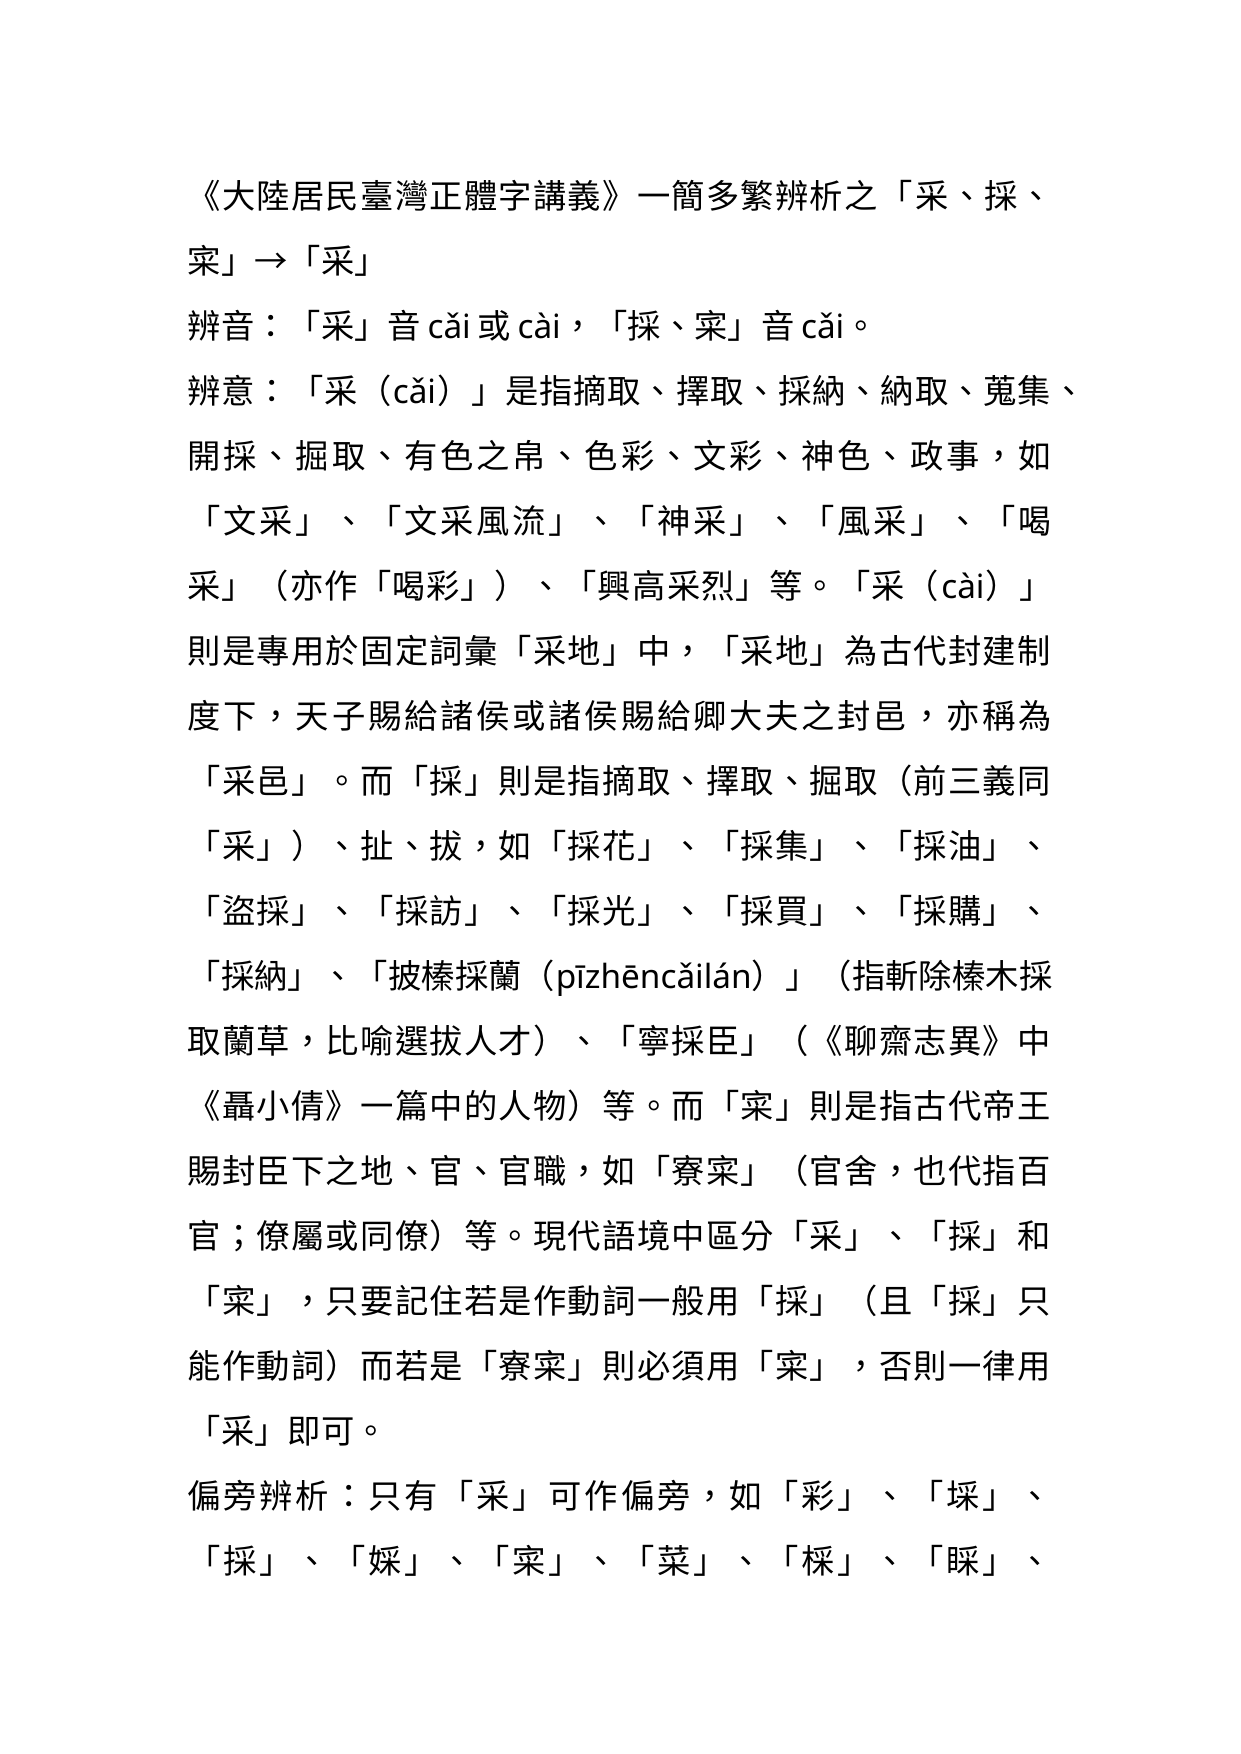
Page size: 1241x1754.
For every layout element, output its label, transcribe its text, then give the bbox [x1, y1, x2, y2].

text 辨意：「采（cǎi）」是指摘取、擇取、採納、納取、蒐集、開採、掘取、有色之帛、色彩、文彩、神色、政事，如「文采」、「文采風流」、「神采」、「風采」、「喝采」（亦作「喝彩」）、「興高采烈」等。「采（cài）」則是專用於固定詞彙「采地」中，「采地」為古代封建制度下，天子賜給諸侯或諸侯賜給卿大夫之封邑，亦稱為「采邑」。而「採」則是指摘取、擇取、掘取（前三義同「采」）、扯、拔，如「採花」、「採集」、「採油」、「盜採」、「採訪」、「採光」、「採買」、「採購」、「採納」、「披榛採蘭（pīzhēncǎilán）」（指斬除榛木採取蘭草，比喻選拔人才）、「寧採臣」（《聊齋志異》中《聶小倩》一篇中的人物）等。而「寀」則是指古代帝王賜封臣下之地、官、官職，如「寮寀」（官舍，也代指百官；僚屬或同僚）等。現代語境中區分「采」、「採」和「寀」，只要記住若是作動詞一般用「採」（且「採」只能作動詞）而若是「寮寀」則必須用「寀」，否則一律用「采」即可。 [187, 357, 1053, 1462]
text 辨音：「采」音cǎi或cài，「採、寀」音cǎi。 [187, 292, 1053, 357]
text 偏旁辨析：只有「采」可作偏旁，如「彩」、「埰」、「採」、「婇」、「寀」、「菜」、「棌」、「睬」、「綵」、「踩」等。 [187, 1462, 1053, 1592]
text 《大陸居民臺灣正體字講義》一簡多繁辨析之「采、採、寀」→「采」 [187, 162, 1053, 292]
